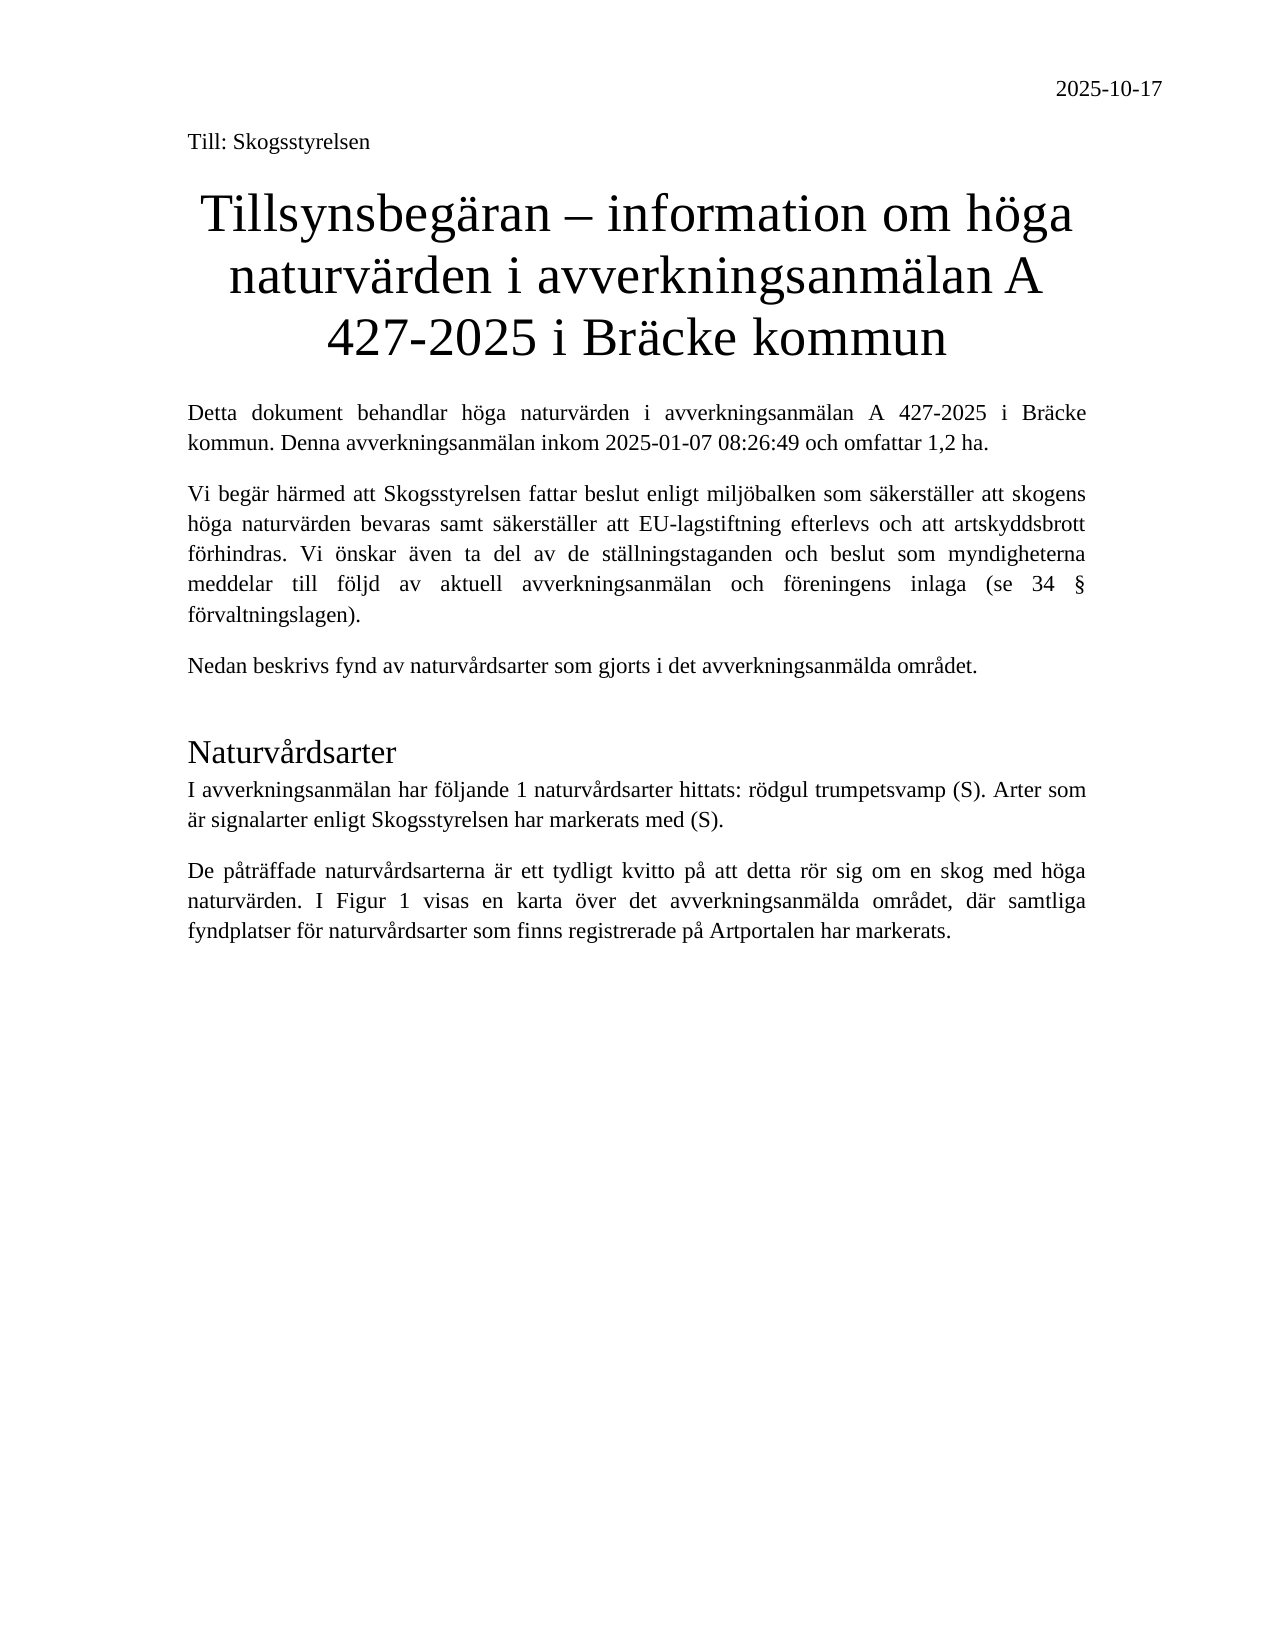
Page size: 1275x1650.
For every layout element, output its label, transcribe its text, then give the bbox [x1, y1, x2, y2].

text I avverkningsanmälan har följande 1 naturvårdsarter hittats: rödgul trumpetsvamp (S). Arter som är signalarter enligt Skogsstyrelsen har markerats med (S). [187, 776, 1087, 832]
text De påträffade naturvårdsarterna är ett tydligt kvitto på att detta rör sig om en skog med höga naturvärden. I Figur 1 visas en karta över det avverkningsanmälda området, där samtliga fyndplatser för naturvårdsarter som finns registrerade på Artportalen har markerats. [187, 857, 1087, 944]
subtitle Naturvårdsarter [187, 732, 1087, 770]
text Vi begär härmed att Skogsstyrelsen fattar beslut enligt miljöbalken som säkerställer att skogens höga naturvärden bevaras samt säkerställer att EU-lagstiftning efterlevs och att artskyddsbrott förhindras. Vi önskar även ta del av de ställningstaganden och beslut som myndigheterna meddelar till följd av aktuell avverkningsanmälan och föreningens inlaga (se 34 § förvaltningslagen). [187, 480, 1087, 627]
text Nedan beskrivs fynd av naturvårdsarter som gjorts i det avverkningsanmälda området. [187, 652, 1087, 678]
title Tillsynsbegäran – information om höga naturvärden i avverkningsanmälan A 427-2025 i Bräcke kommun [187, 180, 1087, 367]
text Detta dokument behandlar höga naturvärden i avverkningsanmälan A 427-2025 i Bräcke kommun. Denna avverkningsanmälan inkom 2025-01-07 08:26:49 och omfattar 1,2 ha. [187, 398, 1087, 455]
